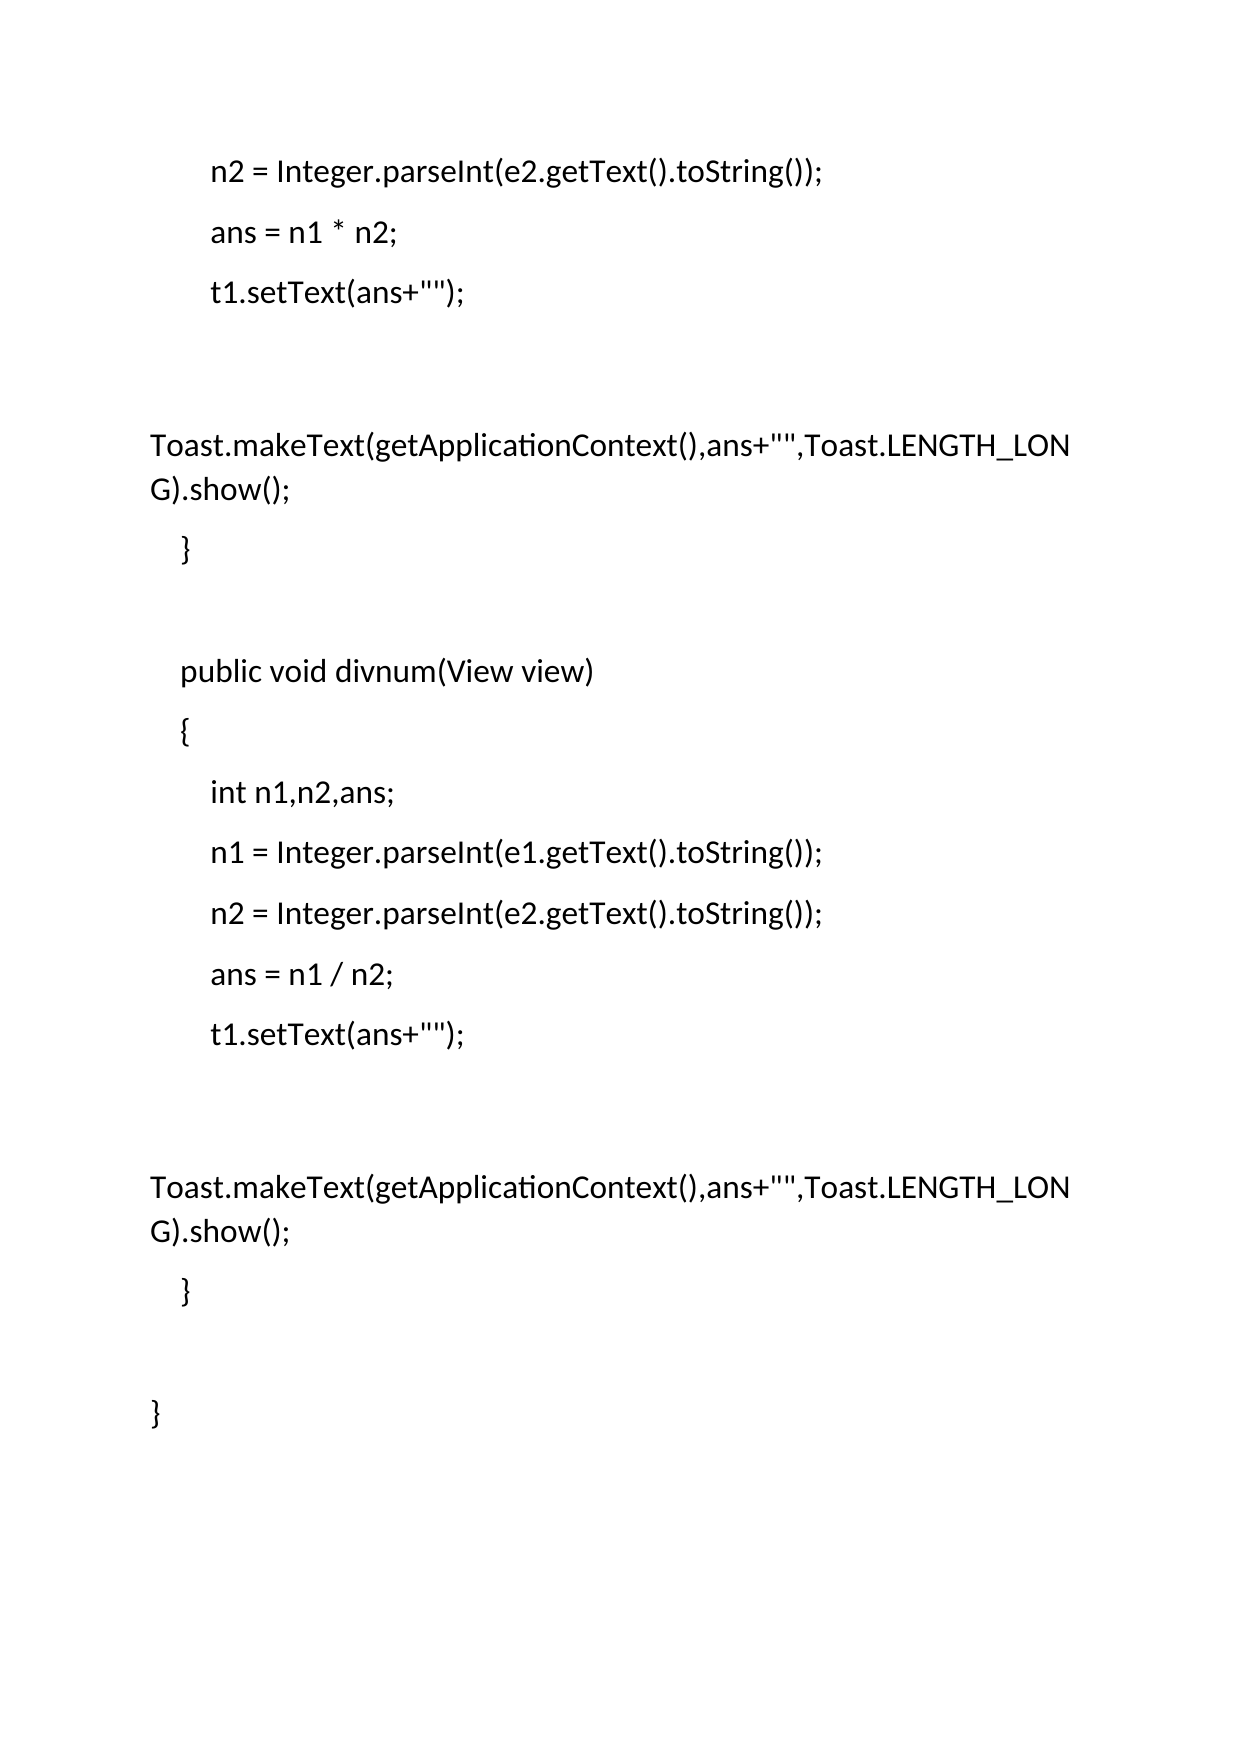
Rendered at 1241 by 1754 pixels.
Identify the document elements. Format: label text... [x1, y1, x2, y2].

text t1.setText(ans+""); [150, 1013, 1090, 1054]
text n1 = Integer.parseInt(e1.getText().toString()); [150, 831, 1090, 872]
text } [150, 1392, 1090, 1432]
text { [150, 710, 1090, 751]
text Toast.makeText(getApplicationContext(),ans+"",Toast.LENGTH_LONG).show(); [150, 392, 1090, 508]
text } [150, 1270, 1090, 1311]
text ans = n1 / n2; [150, 953, 1090, 993]
text n2 = Integer.parseInt(e2.getText().toString()); [150, 892, 1090, 933]
text Toast.makeText(getApplicationContext(),ans+"",Toast.LENGTH_LONG).show(); [150, 1134, 1090, 1251]
text ans = n1 * n2; [150, 211, 1090, 251]
text t1.setText(ans+""); [150, 271, 1090, 312]
text } [150, 528, 1090, 569]
text int n1,n2,ans; [150, 771, 1090, 812]
text public void divnum(View view) [150, 649, 1090, 690]
text n2 = Integer.parseInt(e2.getText().toString()); [150, 150, 1090, 191]
